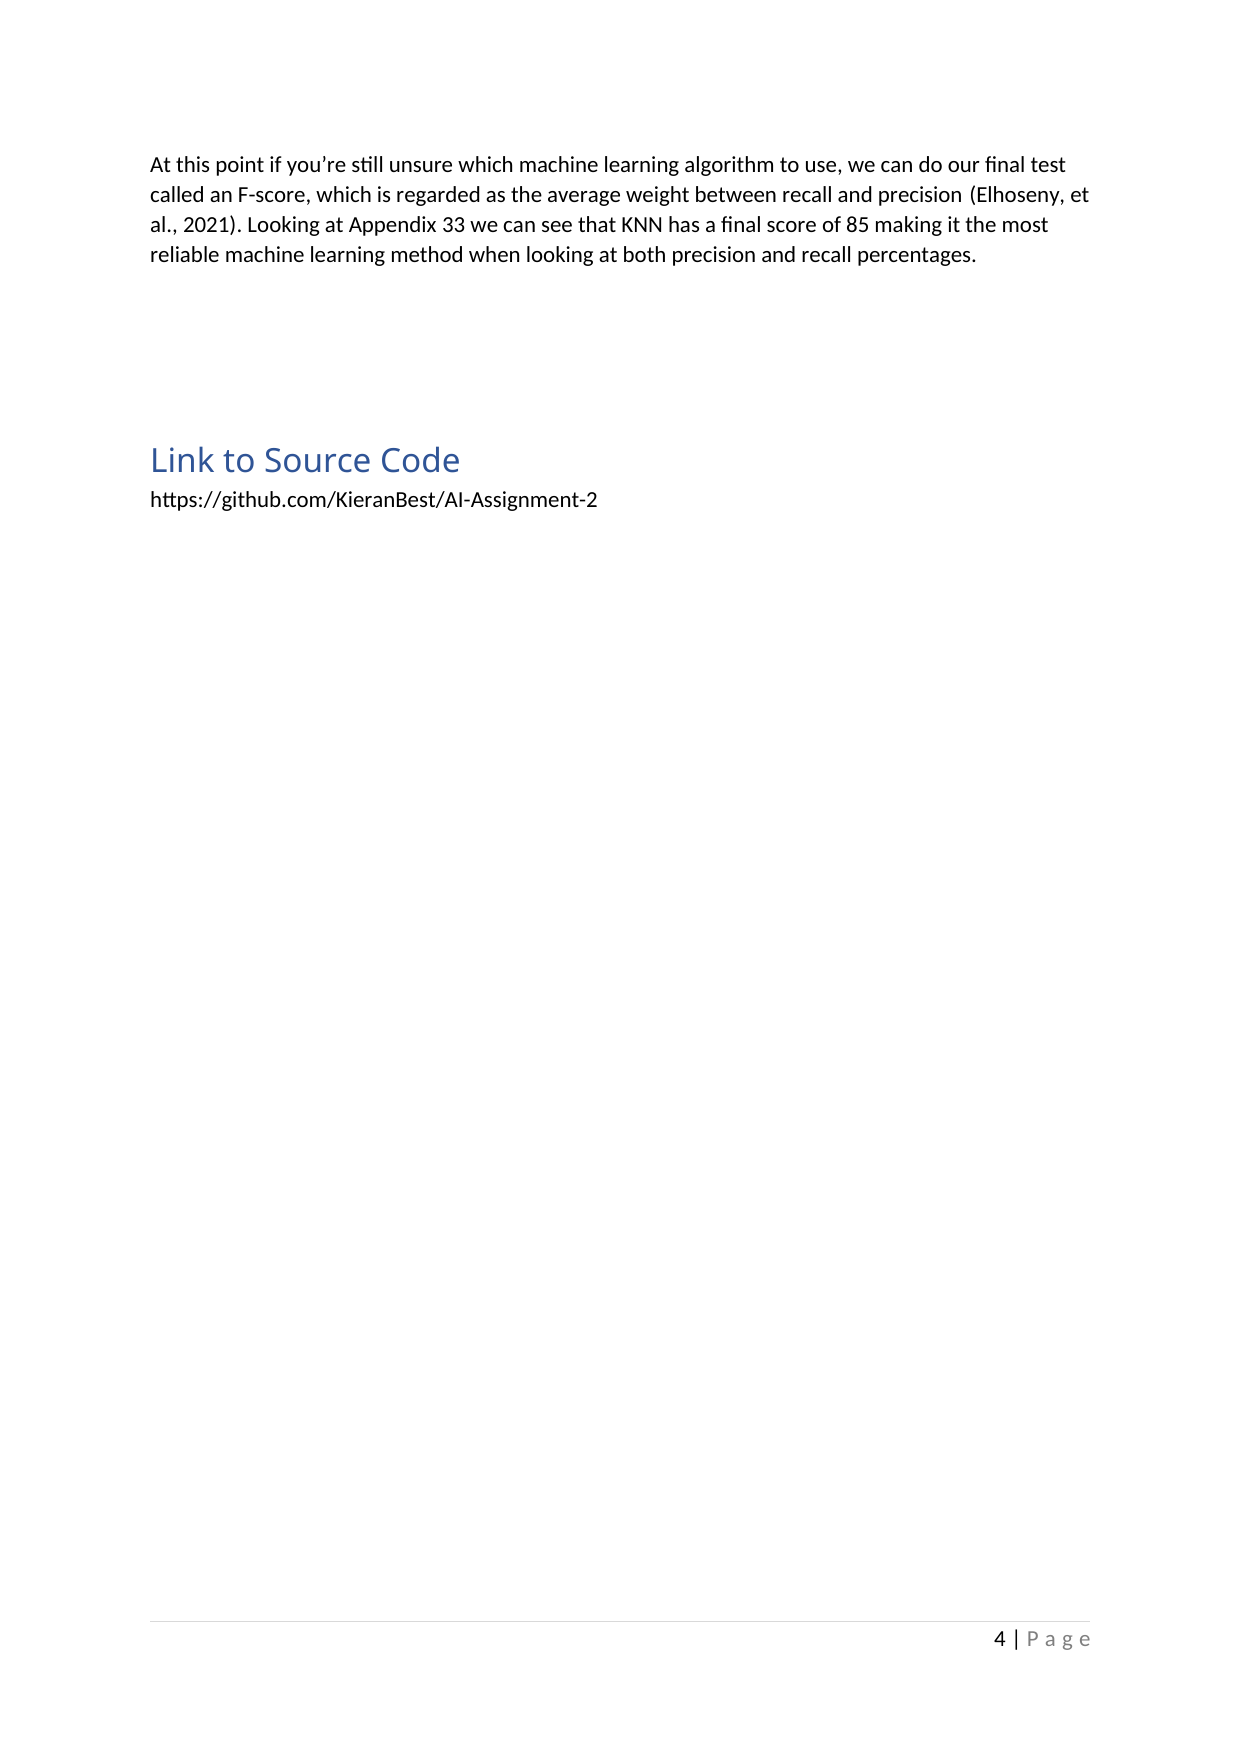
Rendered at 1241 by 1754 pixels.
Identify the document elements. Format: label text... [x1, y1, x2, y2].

subtitle Link to Source Code [150, 436, 1090, 482]
text At this point if you’re still unsure which machine learning algorithm to use, we can do our final test called an F-score, which is regarded as the average weight between recall and precision . Looking at Appendix 33 we can see that KNN has a final score of 85 making it the most reliable machine learning method when looking at both precision and recall percentages. [150, 150, 1090, 269]
text https://github.com/KieranBest/AI-Assignment-2 [150, 485, 1090, 513]
